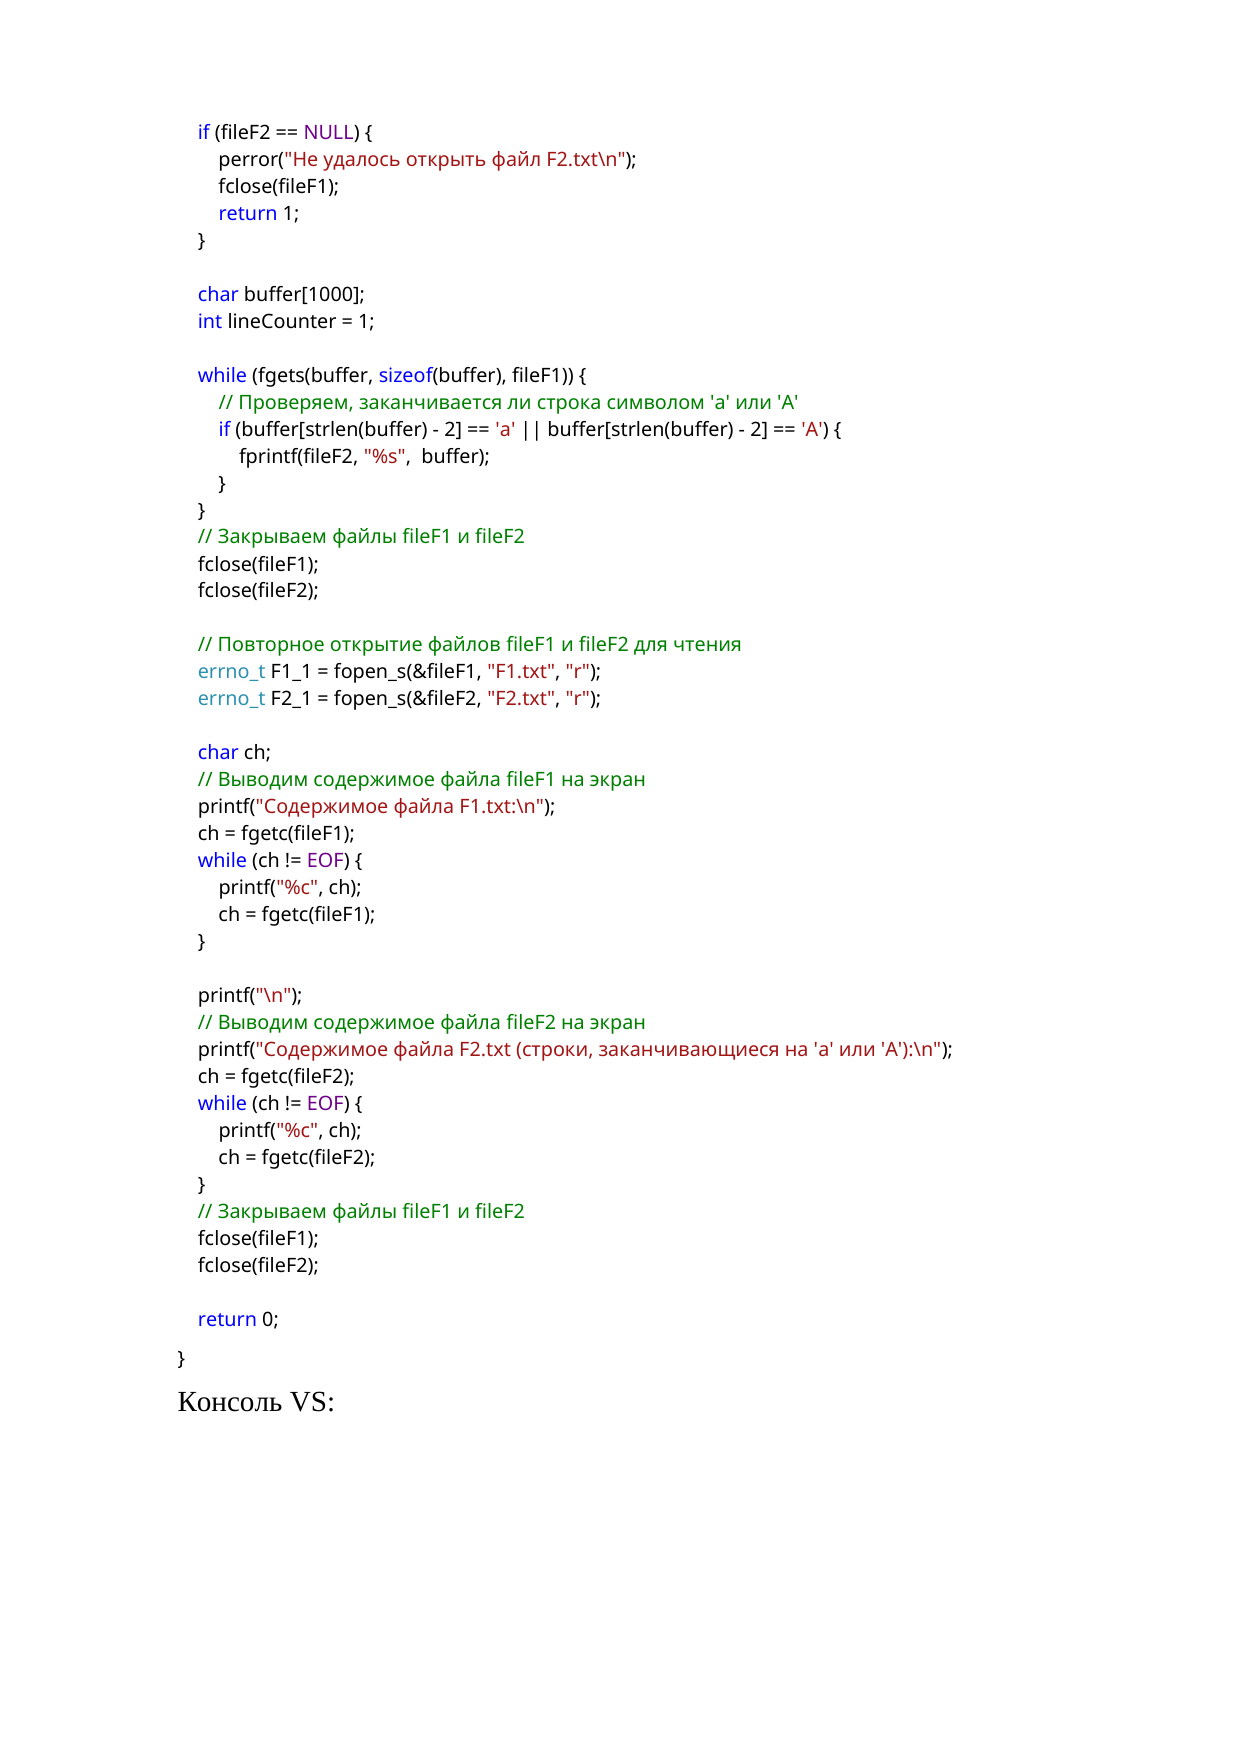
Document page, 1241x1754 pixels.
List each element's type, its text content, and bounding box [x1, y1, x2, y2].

text printf("\n"); [177, 981, 1152, 1008]
text // Выводим содержимое файла fileF1 на экран [177, 766, 1152, 793]
text ch = fgetc(fileF1); [177, 901, 1152, 927]
text fclose(fileF2); [177, 1251, 1152, 1278]
text while (ch != EOF) { [177, 1089, 1152, 1116]
text fclose(fileF2); [177, 577, 1152, 604]
text return 1; [177, 199, 1152, 226]
text fclose(fileF1); [177, 1224, 1152, 1251]
text while (ch != EOF) { [177, 847, 1152, 873]
text printf("%c", ch); [177, 1116, 1152, 1143]
text fclose(fileF1); [177, 550, 1152, 577]
text } [177, 1345, 1152, 1372]
text // Проверяем, заканчивается ли строка символом 'a' или 'A' [177, 388, 1152, 415]
text ch = fgetc(fileF2); [177, 1143, 1152, 1170]
text char ch; [177, 739, 1152, 766]
text } [177, 226, 1152, 253]
text // Выводим содержимое файла fileF2 на экран [177, 1008, 1152, 1035]
text errno_t F2_1 = fopen_s(&fileF2, "F2.txt", "r"); [177, 685, 1152, 712]
text // Повторное открытие файлов fileF1 и fileF2 для чтения [177, 631, 1152, 658]
text } [177, 1170, 1152, 1197]
text fclose(fileF1); [177, 172, 1152, 199]
text ch = fgetc(fileF1); [177, 819, 1152, 847]
text int lineCounter = 1; [177, 307, 1152, 334]
text perror("Не удалось открыть файл F2.txt\n"); [177, 145, 1152, 172]
text // Закрываем файлы fileF1 и fileF2 [177, 523, 1152, 550]
text if (buffer[strlen(buffer) - 2] == 'a' || buffer[strlen(buffer) - 2] == 'A') { [177, 415, 1152, 442]
text printf("%c", ch); [177, 873, 1152, 901]
text if (fileF2 == NULL) { [177, 118, 1152, 145]
text printf("Содержимое файла F1.txt:\n"); [177, 793, 1152, 819]
text char buffer[1000]; [177, 280, 1152, 307]
text } [177, 469, 1152, 496]
text fprintf(fileF2, "%s", buffer); [177, 442, 1152, 469]
text printf("Содержимое файла F2.txt (строки, заканчивающиеся на 'a' или 'A'):\n"); [177, 1035, 1152, 1062]
text } [177, 927, 1152, 954]
text return 0; [177, 1305, 1152, 1332]
text while (fgets(buffer, sizeof(buffer), fileF1)) { [177, 361, 1152, 388]
text errno_t F1_1 = fopen_s(&fileF1, "F1.txt", "r"); [177, 658, 1152, 685]
text // Закрываем файлы fileF1 и fileF2 [177, 1197, 1152, 1224]
text Консоль VS: [177, 1384, 1152, 1418]
text } [177, 496, 1152, 523]
text ch = fgetc(fileF2); [177, 1062, 1152, 1089]
